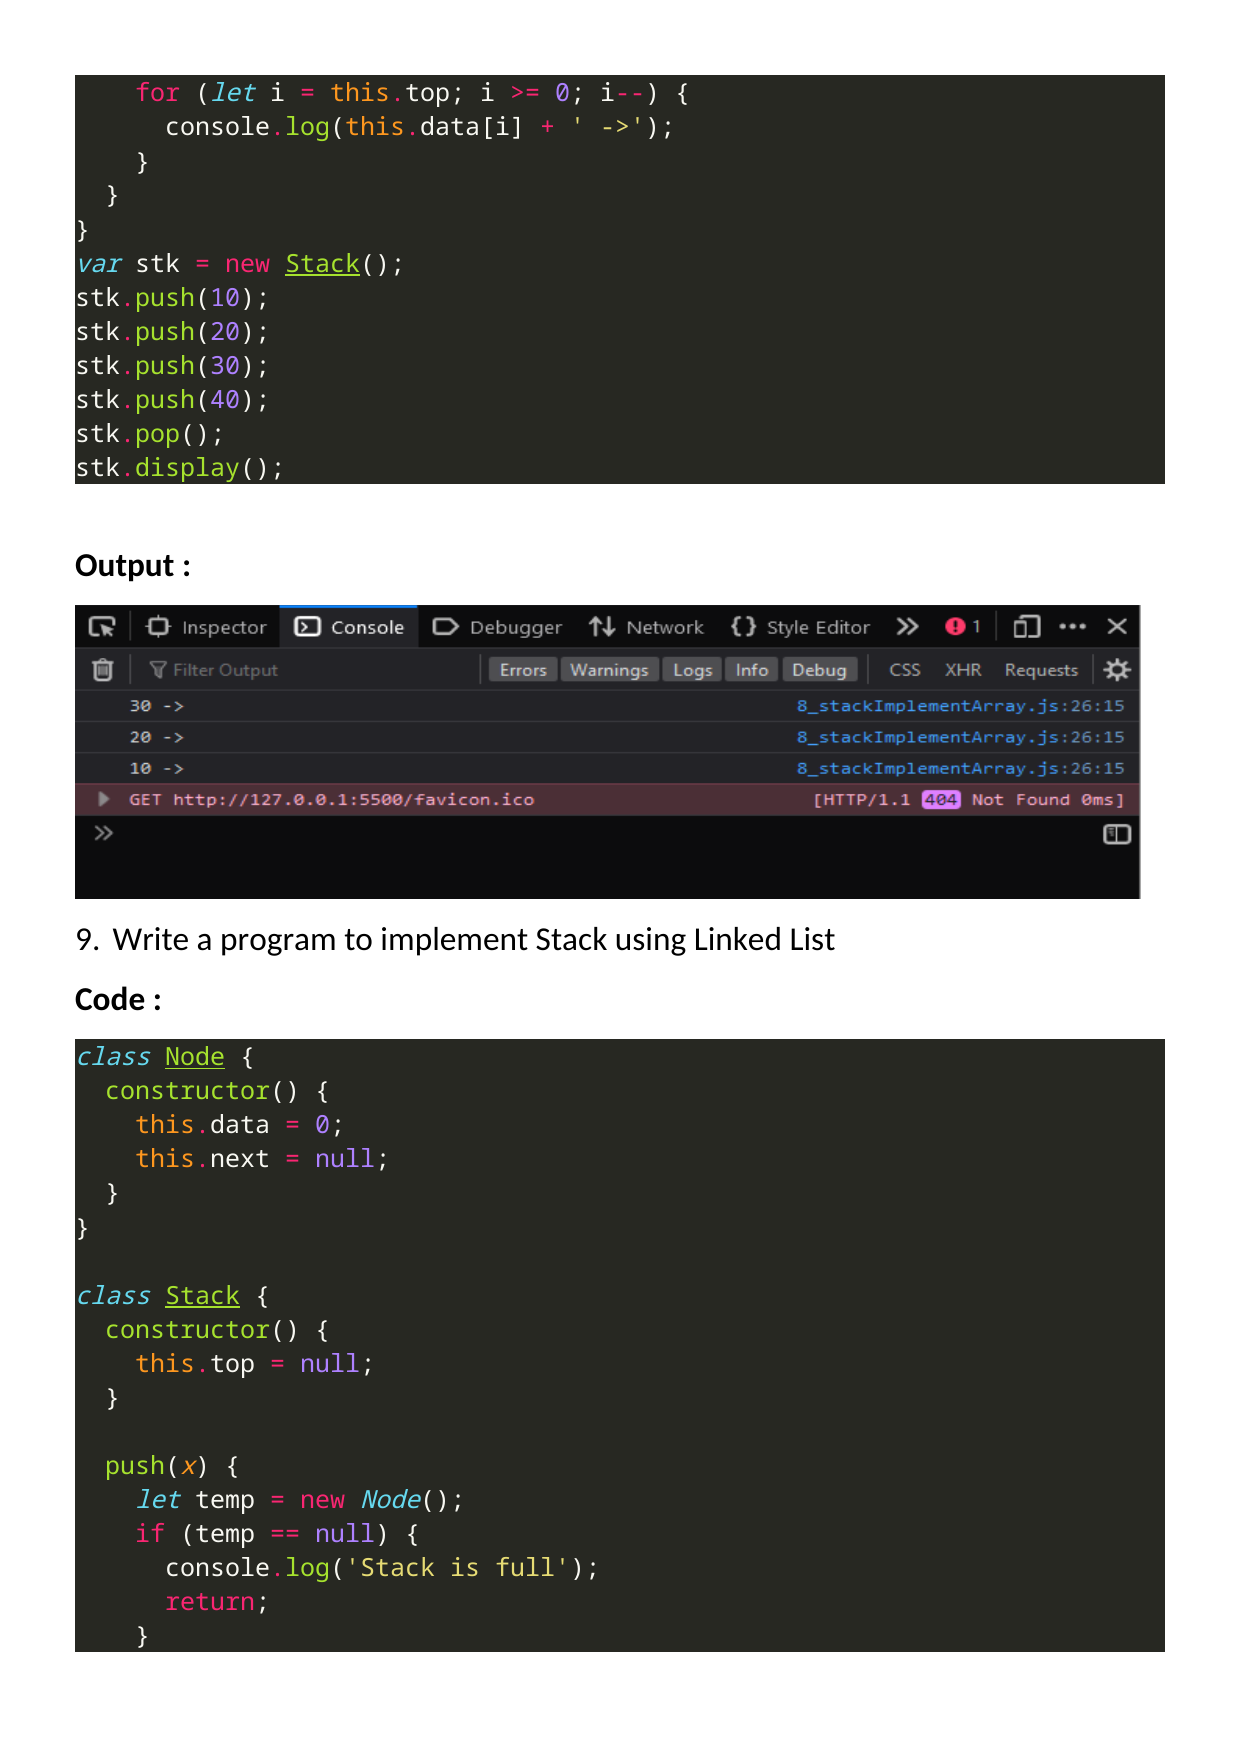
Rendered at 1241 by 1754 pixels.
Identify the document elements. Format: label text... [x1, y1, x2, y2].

text constructor() { [75, 1073, 1165, 1107]
text push(x) { [75, 1448, 1165, 1482]
text console.log(this.data[i] + ' ->'); [75, 109, 1165, 143]
text } [75, 143, 1165, 177]
text } [75, 1175, 1165, 1209]
text } [75, 177, 1165, 211]
text this.data = 0; [75, 1107, 1165, 1141]
text } [75, 1379, 1165, 1413]
text stk.push(30); [75, 347, 1165, 382]
text class Stack { [75, 1277, 1165, 1311]
text console.log('Stack is full'); [75, 1550, 1165, 1584]
text class Node { [75, 1039, 1165, 1073]
text let temp = new Node(); [75, 1482, 1165, 1516]
list Write a program to implement Stack using Linked List [75, 918, 1165, 958]
text } [75, 1209, 1165, 1243]
text stk.display(); [75, 450, 1165, 484]
text constructor() { [75, 1311, 1165, 1345]
picture [75, 605, 1141, 899]
text return; [75, 1584, 1165, 1618]
text Code : [75, 978, 1165, 1019]
text Output : [75, 544, 1165, 585]
text stk.pop(); [75, 416, 1165, 450]
text this.next = null; [75, 1141, 1165, 1175]
text var stk = new Stack(); [75, 245, 1165, 279]
text } [75, 211, 1165, 245]
text stk.push(20); [75, 313, 1165, 347]
text stk.push(10); [75, 279, 1165, 313]
text stk.push(40); [75, 382, 1165, 416]
text for (let i = this.top; i >= 0; i--) { [75, 75, 1165, 109]
text if (temp == null) { [75, 1516, 1165, 1550]
text } [75, 1618, 1165, 1652]
text this.top = null; [75, 1345, 1165, 1379]
